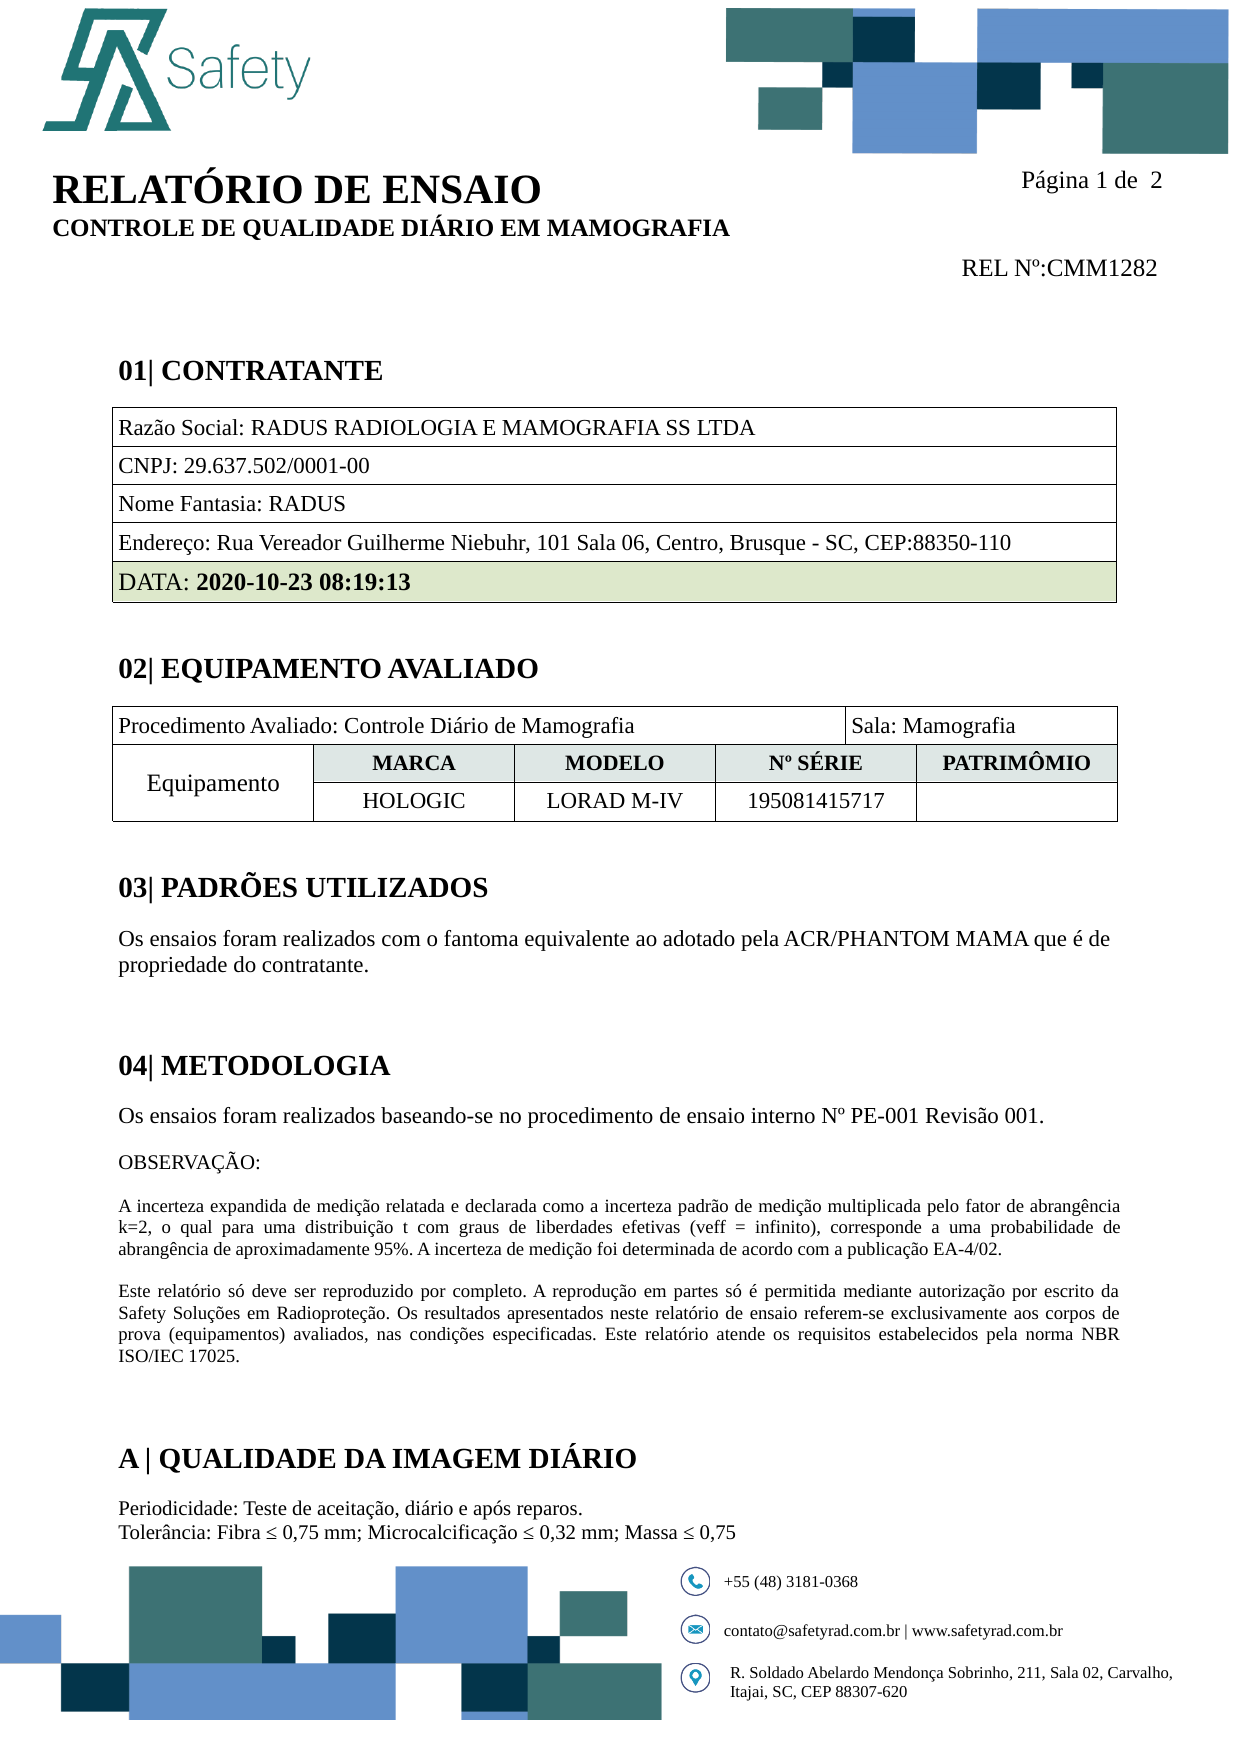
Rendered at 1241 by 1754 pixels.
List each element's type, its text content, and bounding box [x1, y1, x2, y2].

picture [680, 1663, 710, 1693]
text OBSERVAÇÃO: [118, 1150, 1122, 1174]
picture [0, 1566, 662, 1720]
table_cell MODELO [515, 745, 715, 781]
table_cell [917, 783, 1117, 821]
table_cell Nome Fantasia: RADUS [113, 485, 1116, 522]
table_cell DATA: 2020-10-23 08:19:13 [113, 562, 1116, 601]
text 04| METODOLOGIA [118, 1048, 1122, 1082]
picture [42, 8, 311, 131]
text Tolerância: Fibra ≤ 0,75 mm; Microcalcificação ≤ 0,32 mm; Massa ≤ 0,75 [118, 1520, 1122, 1544]
table_header Razão Social: RADUS RADIOLOGIA E MAMOGRAFIA SS LTDA [113, 408, 1116, 446]
table_cell Endereço: Rua Vereador Guilherme Niebuhr, 101 Sala 06, Centro, Brusque - SC, CEP:88350-110 [113, 523, 1116, 561]
text 01| CONTRATANTE [118, 353, 1122, 386]
picture [725, 8, 1229, 154]
text A incerteza expandida de medição relatada e declarada como a incerteza padrão de medição multiplicada pelo fator de abrangência k=2, o qual para uma distribuição t com graus de liberdades efetivas (veff = infinito), corresponde a uma probabilidade de abrangência de aproximadamente 95%. A incerteza de medição foi determinada de acordo com a publicação EA-4/02. [118, 1194, 1122, 1259]
table_cell LORAD M-IV [515, 783, 715, 821]
table_cell CNPJ: 29.637.502/0001-00 [113, 447, 1116, 484]
text Os ensaios foram realizados com o fantoma equivalente ao adotado pela ACR/PHANTOM MAMA que é de propriedade do contratante. [118, 925, 1122, 978]
table_cell HOLOGIC [314, 783, 514, 821]
text Os ensaios foram realizados baseando-se no procedimento de ensaio interno Nº PE-001 Revisão 001. [118, 1102, 1122, 1129]
table_cell MARCA [314, 745, 514, 781]
table_cell PATRIMÔMIO [917, 745, 1117, 781]
table_header Procedimento Avaliado: Controle Diário de Mamografia [113, 707, 845, 744]
table_cell Equipamento [113, 745, 313, 821]
text Este relatório só deve ser reproduzido por completo. A reprodução em partes só é permitida mediante autorização por escrito da Safety Soluções em Radioproteção. Os resultados apresentados neste relatório de ensaio referem-se exclusivamente aos corpos de prova (equipamentos) avaliados, nas condições especificadas. Este relatório atende os requisitos estabelecidos pela norma NBR ISO/IEC 17025. [118, 1280, 1122, 1366]
table_cell 195081415717 [716, 783, 916, 821]
table_cell Nº SÉRIE [716, 745, 916, 781]
picture [680, 1566, 710, 1596]
text 03| PADRÕES UTILIZADOS [118, 871, 1122, 904]
table_header Sala: Mamografia [846, 707, 1117, 744]
text 02| EQUIPAMENTO AVALIADO [118, 651, 1122, 685]
text Periodicidade: Teste de aceitação, diário e após reparos. [118, 1496, 1122, 1520]
text A | QUALIDADE DA IMAGEM DIÁRIO [118, 1442, 1122, 1475]
picture [680, 1614, 710, 1644]
